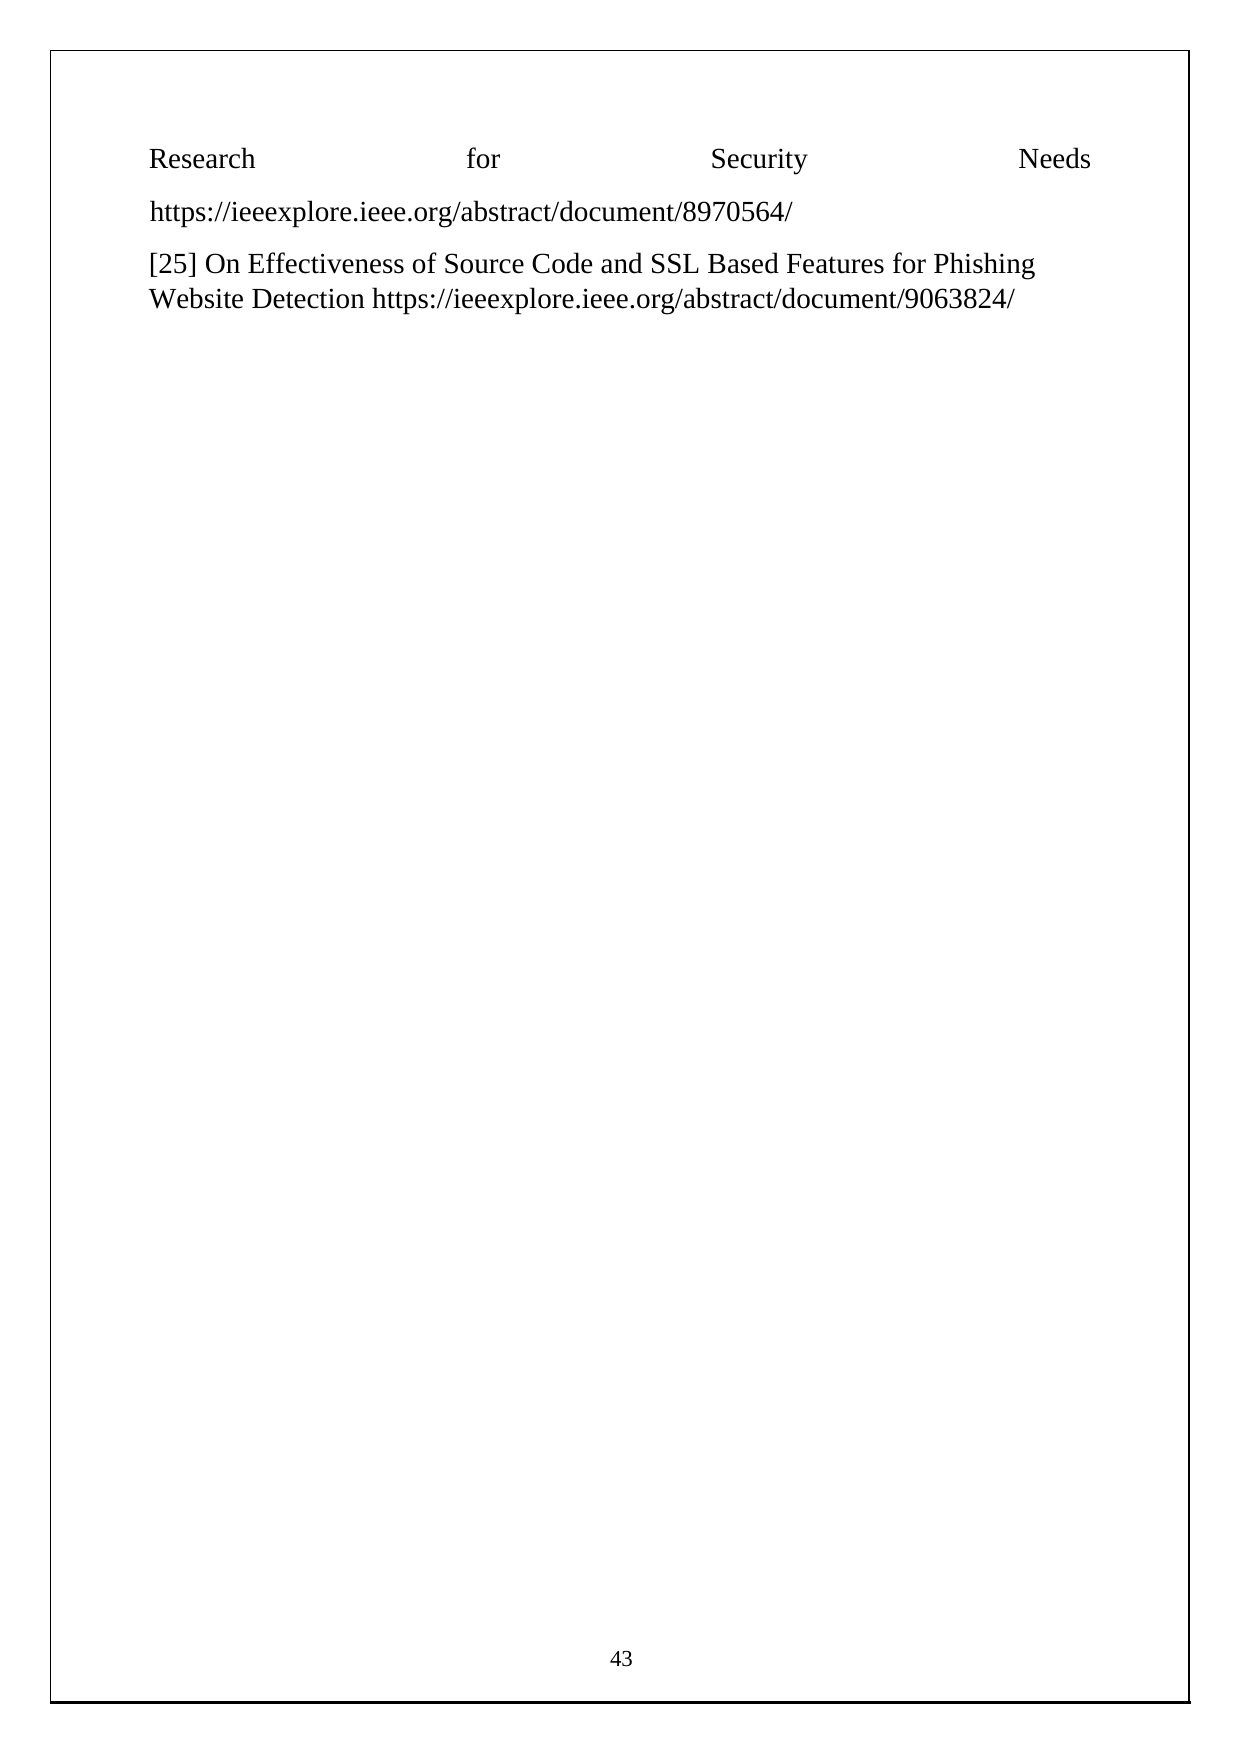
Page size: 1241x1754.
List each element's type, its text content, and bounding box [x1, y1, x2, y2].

text Website Detection https://ieeexplore.ieee.org/abstract/document/9063824/ [148, 282, 1016, 315]
text Research for Security Needs https://ieeexplore.ieee.org/abstract/document/8970564/ [148, 142, 1091, 227]
list On Effectiveness of Source Code and SSL Based Features for Phishing [148, 247, 1091, 280]
